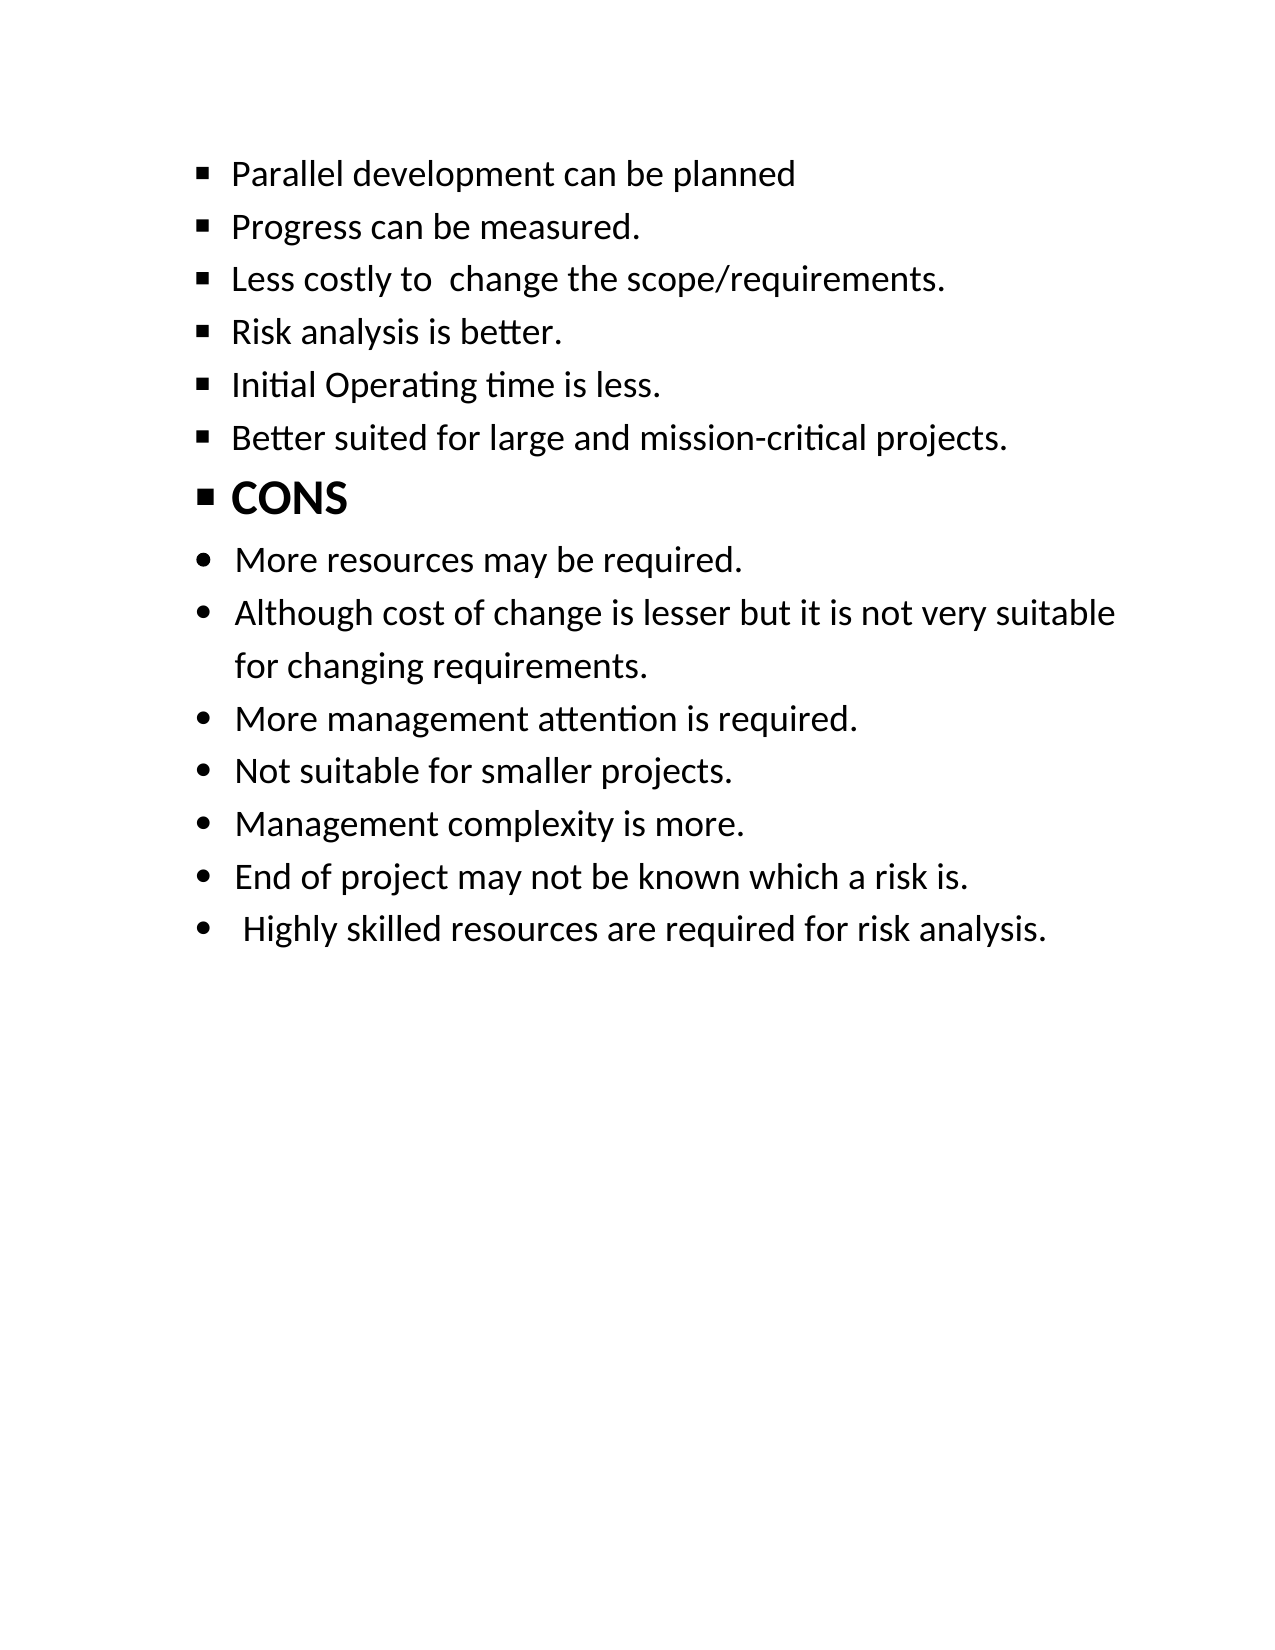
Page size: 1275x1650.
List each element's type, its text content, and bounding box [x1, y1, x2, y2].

list Management complexity is more. [197, 800, 1125, 846]
list Initial Operating time is less. [194, 361, 1125, 407]
list Better suited for large and mission-critical projects. [194, 413, 1125, 459]
list End of project may not be known which a risk is. [197, 853, 1125, 898]
list More management attention is required. [197, 694, 1125, 740]
list Risk analysis is better. [194, 308, 1125, 354]
list More resources may be required. [197, 536, 1125, 582]
list CONS [194, 466, 1125, 527]
list Not suitable for smaller projects. [197, 747, 1125, 793]
list Progress can be measured. [194, 203, 1125, 248]
list Although cost of change is lesser but it is not very suitable for changing requirements. [197, 589, 1125, 688]
list Highly skilled resources are required for risk analysis. [197, 905, 1125, 951]
list Parallel development can be planned [194, 150, 1125, 196]
list Less costly to change the scope/requirements. [194, 255, 1125, 301]
